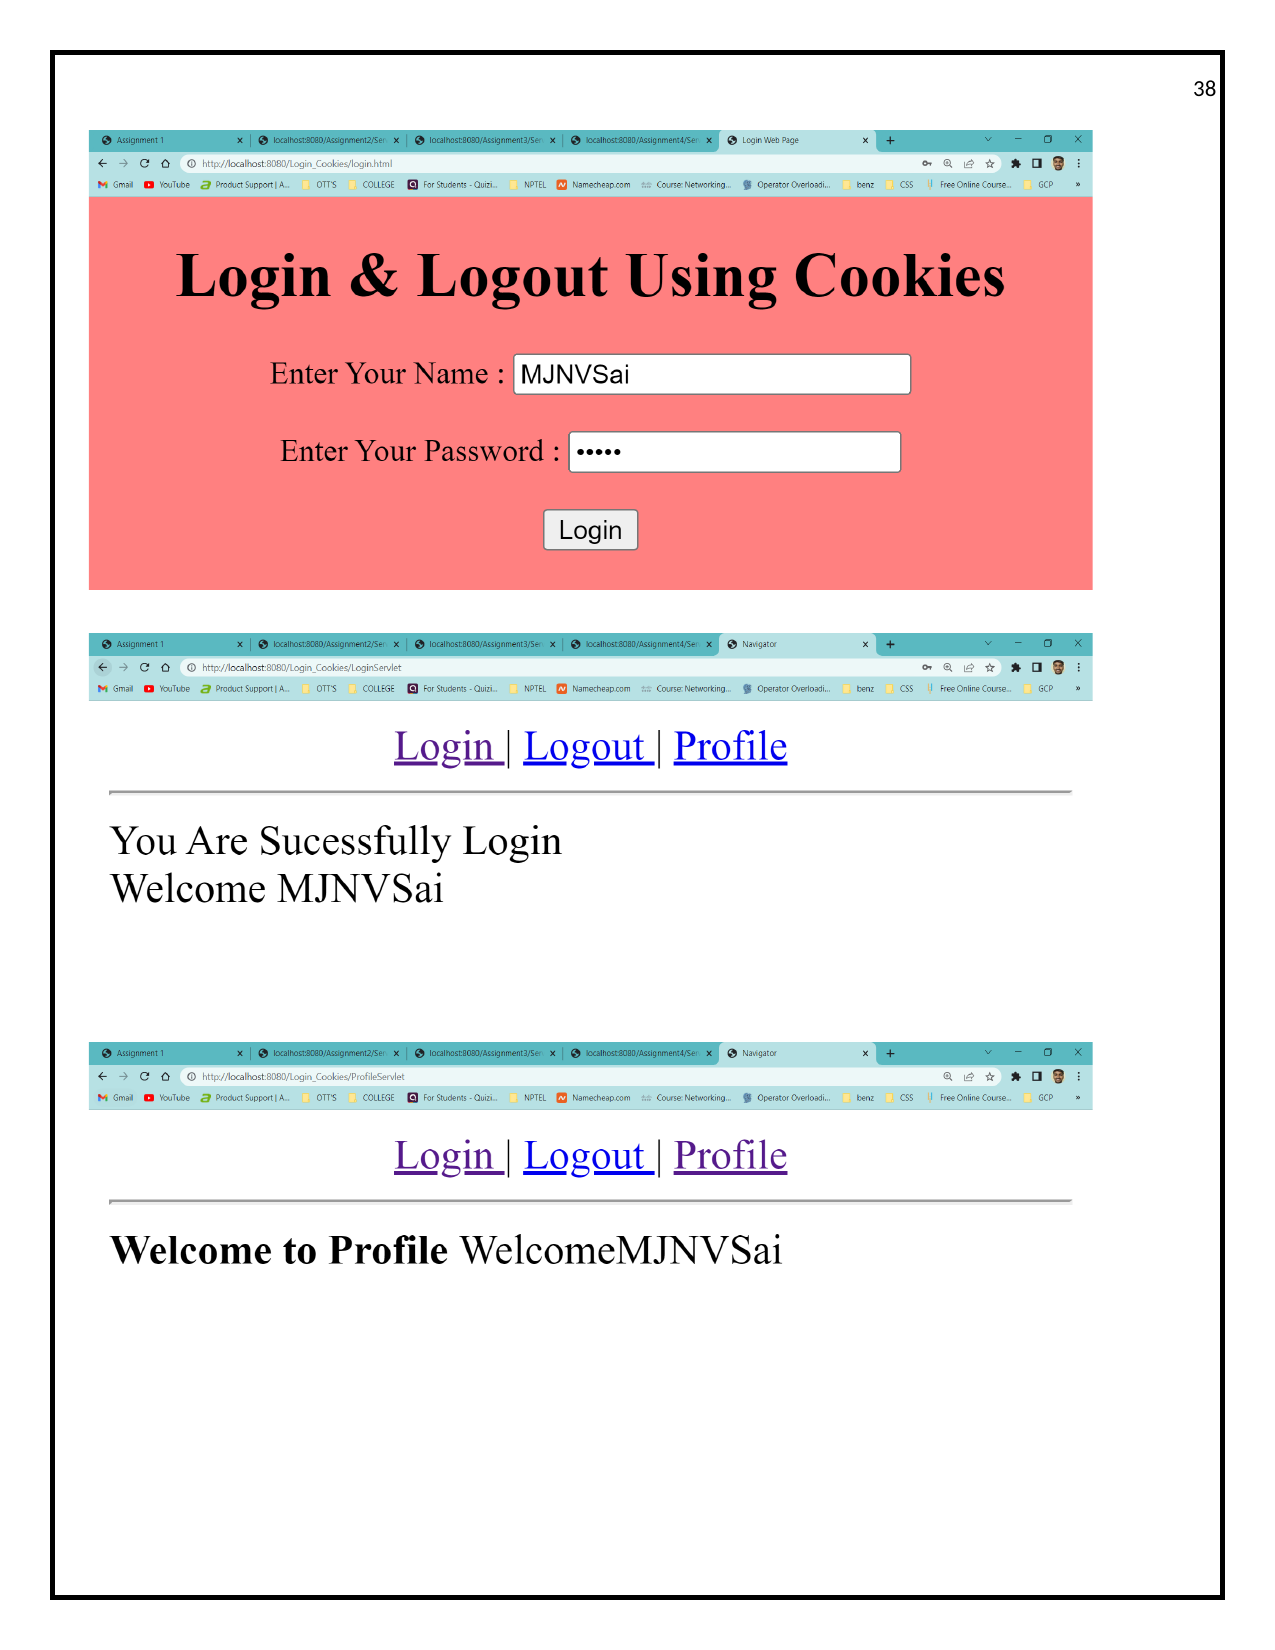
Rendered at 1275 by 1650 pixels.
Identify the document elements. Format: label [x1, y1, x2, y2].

picture [88, 633, 1093, 999]
picture [88, 1042, 1093, 1428]
picture [88, 130, 1093, 590]
